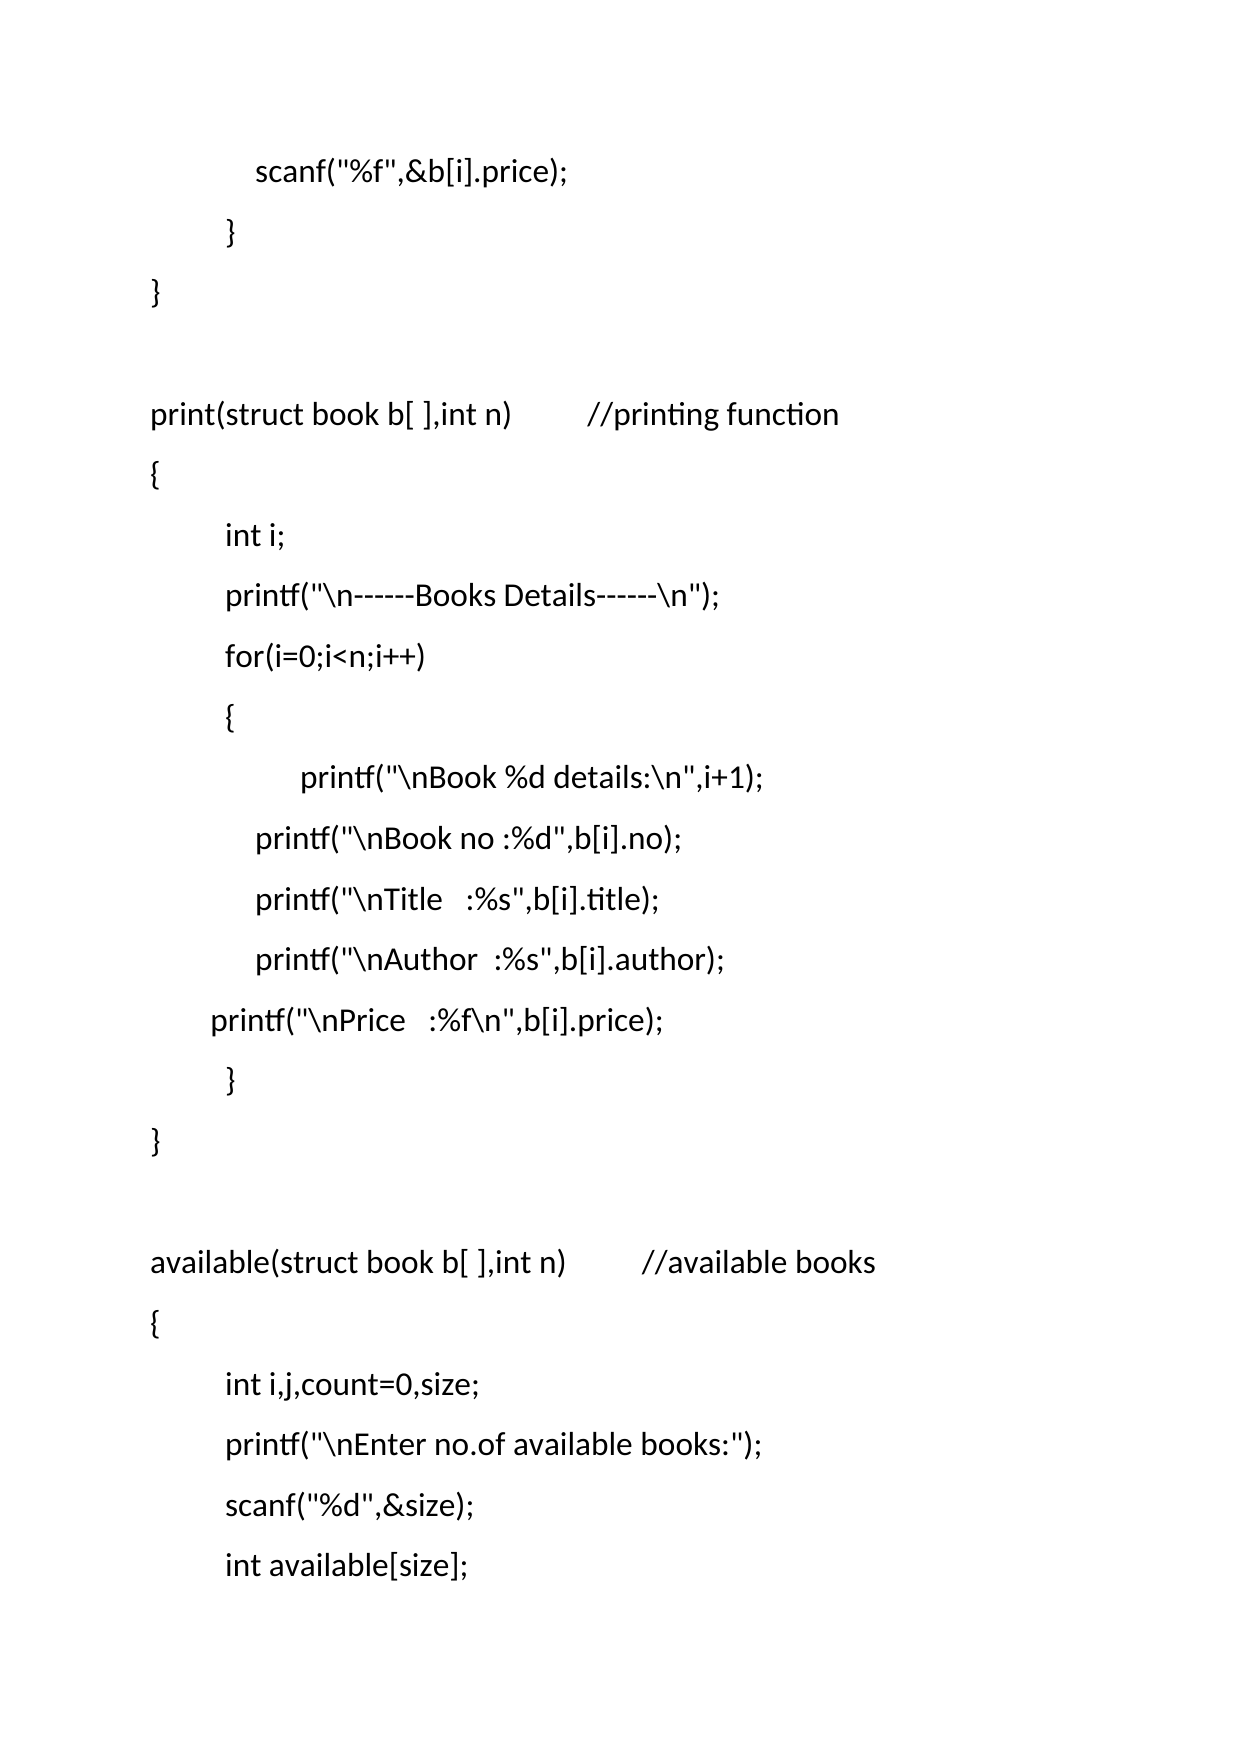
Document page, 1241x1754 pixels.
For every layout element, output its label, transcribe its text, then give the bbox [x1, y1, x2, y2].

text available(struct book b[ ],int n) //available books [150, 1241, 1090, 1282]
text printf("\n------Books Details------\n"); [150, 574, 1090, 615]
text printf("\nEnter no.of available books:"); [150, 1423, 1090, 1464]
text int i,j,count=0,size; [150, 1362, 1090, 1403]
text printf("\nBook %d details:\n",i+1); [150, 756, 1090, 797]
text print(struct book b[ ],int n) //printing function [150, 392, 1090, 433]
text printf("\nBook no :%d",b[i].no); [150, 817, 1090, 858]
text int i; [150, 514, 1090, 554]
text { [150, 453, 1090, 494]
text } [150, 211, 1090, 251]
text } [150, 1059, 1090, 1100]
text scanf("%f",&b[i].price); [150, 150, 1090, 191]
text printf("\nAuthor :%s",b[i].author); [150, 938, 1090, 979]
text { [150, 696, 1090, 736]
text int available[size]; [150, 1544, 1090, 1585]
text scanf("%d",&size); [150, 1484, 1090, 1524]
text } [150, 271, 1090, 312]
text { [150, 1302, 1090, 1343]
text printf("\nPrice :%f\n",b[i].price); [150, 999, 1090, 1039]
text printf("\nTitle :%s",b[i].title); [150, 877, 1090, 918]
text for(i=0;i<n;i++) [150, 635, 1090, 676]
text } [150, 1120, 1090, 1161]
